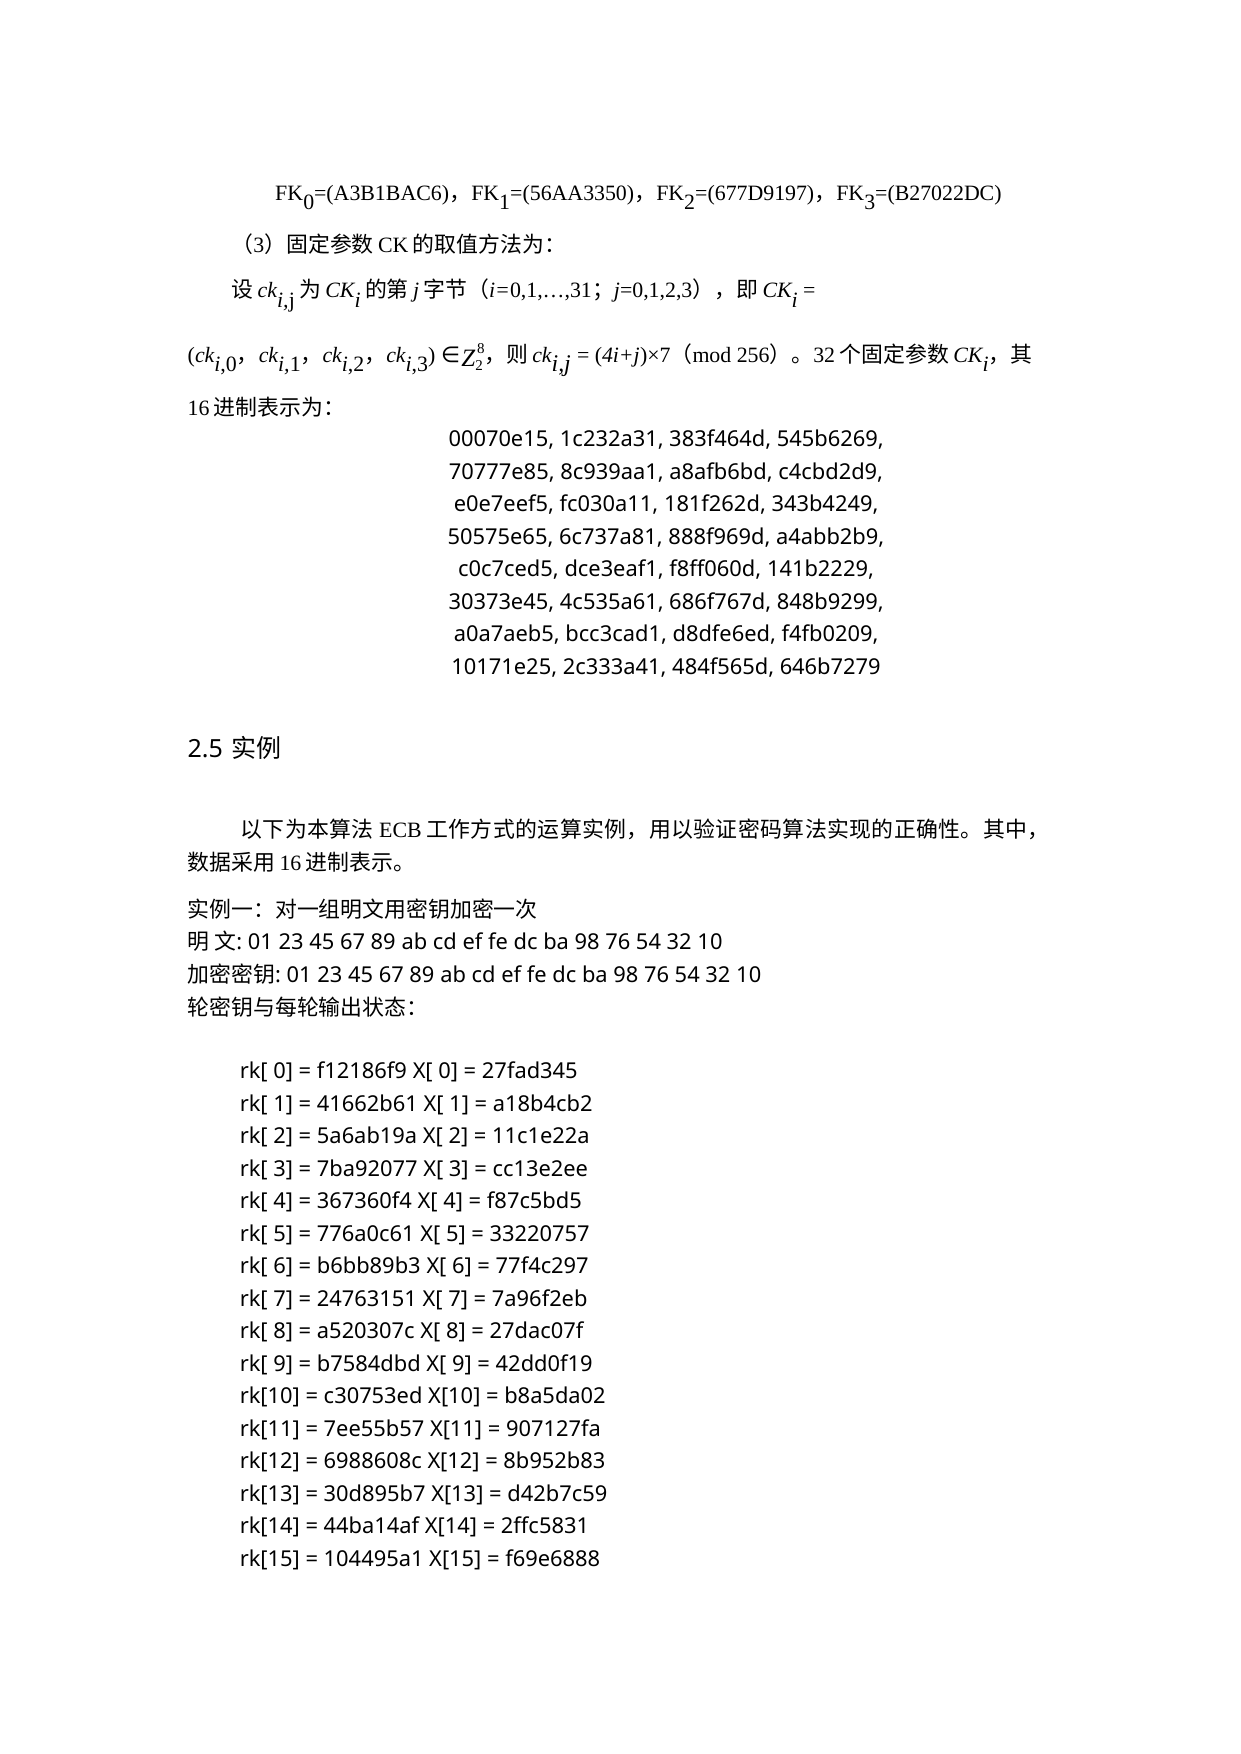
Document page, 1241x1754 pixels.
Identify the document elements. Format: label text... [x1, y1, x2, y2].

text rk[15] = 104495a1 X[15] = f69e6888 [187, 1542, 1053, 1574]
text 10171e25, 2c333a41, 484f565d, 646b7279 [187, 649, 1053, 682]
text rk[ 4] = 367360f4 X[ 4] = f87c5bd5 [187, 1184, 1053, 1217]
text 设cki,j为CKi的第j字节（i=0,1,…,31；j=0,1,2,3），即CKi = (cki,0，cki,1，cki,2，cki,3) ∈，则cki,j = (4i+j)×7（mod 256）。32个固定参数CKi，其16进制表示为： [187, 259, 1053, 422]
text rk[13] = 30d895b7 X[13] = d42b7c59 [187, 1477, 1053, 1509]
text rk[12] = 6988608c X[12] = 8b952b83 [187, 1444, 1053, 1477]
text 70777e85, 8c939aa1, a8afb6bd, c4cbd2d9, [187, 454, 1053, 487]
text rk[ 8] = a520307c X[ 8] = 27dac07f [187, 1314, 1053, 1347]
text 00070e15, 1c232a31, 383f464d, 545b6269, [187, 422, 1053, 454]
text 30373e45, 4c535a61, 686f767d, 848b9299, [187, 584, 1053, 617]
text rk[14] = 44ba14af X[14] = 2ffc5831 [187, 1509, 1053, 1542]
text rk[ 1] = 41662b61 X[ 1] = a18b4cb2 [187, 1087, 1053, 1119]
text e0e7eef5, fc030a11, 181f262d, 343b4249, [187, 487, 1053, 519]
text rk[ 2] = 5a6ab19a X[ 2] = 11c1e22a [187, 1119, 1053, 1152]
text 轮密钥与每轮输出状态： [187, 989, 1053, 1022]
text rk[ 5] = 776a0c61 X[ 5] = 33220757 [187, 1217, 1053, 1249]
text 2.5 实例 [187, 714, 1053, 779]
text c0c7ced5, dce3eaf1, f8ff060d, 141b2229, [187, 552, 1053, 584]
text rk[ 9] = b7584dbd X[ 9] = 42dd0f19 [187, 1347, 1053, 1379]
text 加密密钥: 01 23 45 67 89 ab cd ef fe dc ba 98 76 54 32 10 [187, 957, 1053, 989]
text 明 文: 01 23 45 67 89 ab cd ef fe dc ba 98 76 54 32 10 [187, 924, 1053, 957]
text a0a7aeb5, bcc3cad1, d8dfe6ed, f4fb0209, [187, 617, 1053, 649]
text rk[ 0] = f12186f9 X[ 0] = 27fad345 [187, 1054, 1053, 1087]
text rk[10] = c30753ed X[10] = b8a5da02 [187, 1379, 1053, 1412]
text 50575e65, 6c737a81, 888f969d, a4abb2b9, [187, 519, 1053, 552]
text （3）固定参数CK的取值方法为： [187, 227, 1053, 259]
text rk[11] = 7ee55b57 X[11] = 907127fa [187, 1412, 1053, 1444]
text rk[ 3] = 7ba92077 X[ 3] = cc13e2ee [187, 1152, 1053, 1184]
text 实例一：对一组明文用密钥加密一次 [187, 892, 1053, 924]
text 以下为本算法ECB工作方式的运算实例，用以验证密码算法实现的正确性。其中，数据采用16进制表示。 [187, 812, 1053, 877]
text FK0=(A3B1BAC6)，FK1=(56AA3350)，FK2=(677D9197)，FK3=(B27022DC) [235, 162, 1053, 227]
text rk[ 7] = 24763151 X[ 7] = 7a96f2eb [187, 1282, 1053, 1314]
text rk[ 6] = b6bb89b3 X[ 6] = 77f4c297 [187, 1249, 1053, 1282]
